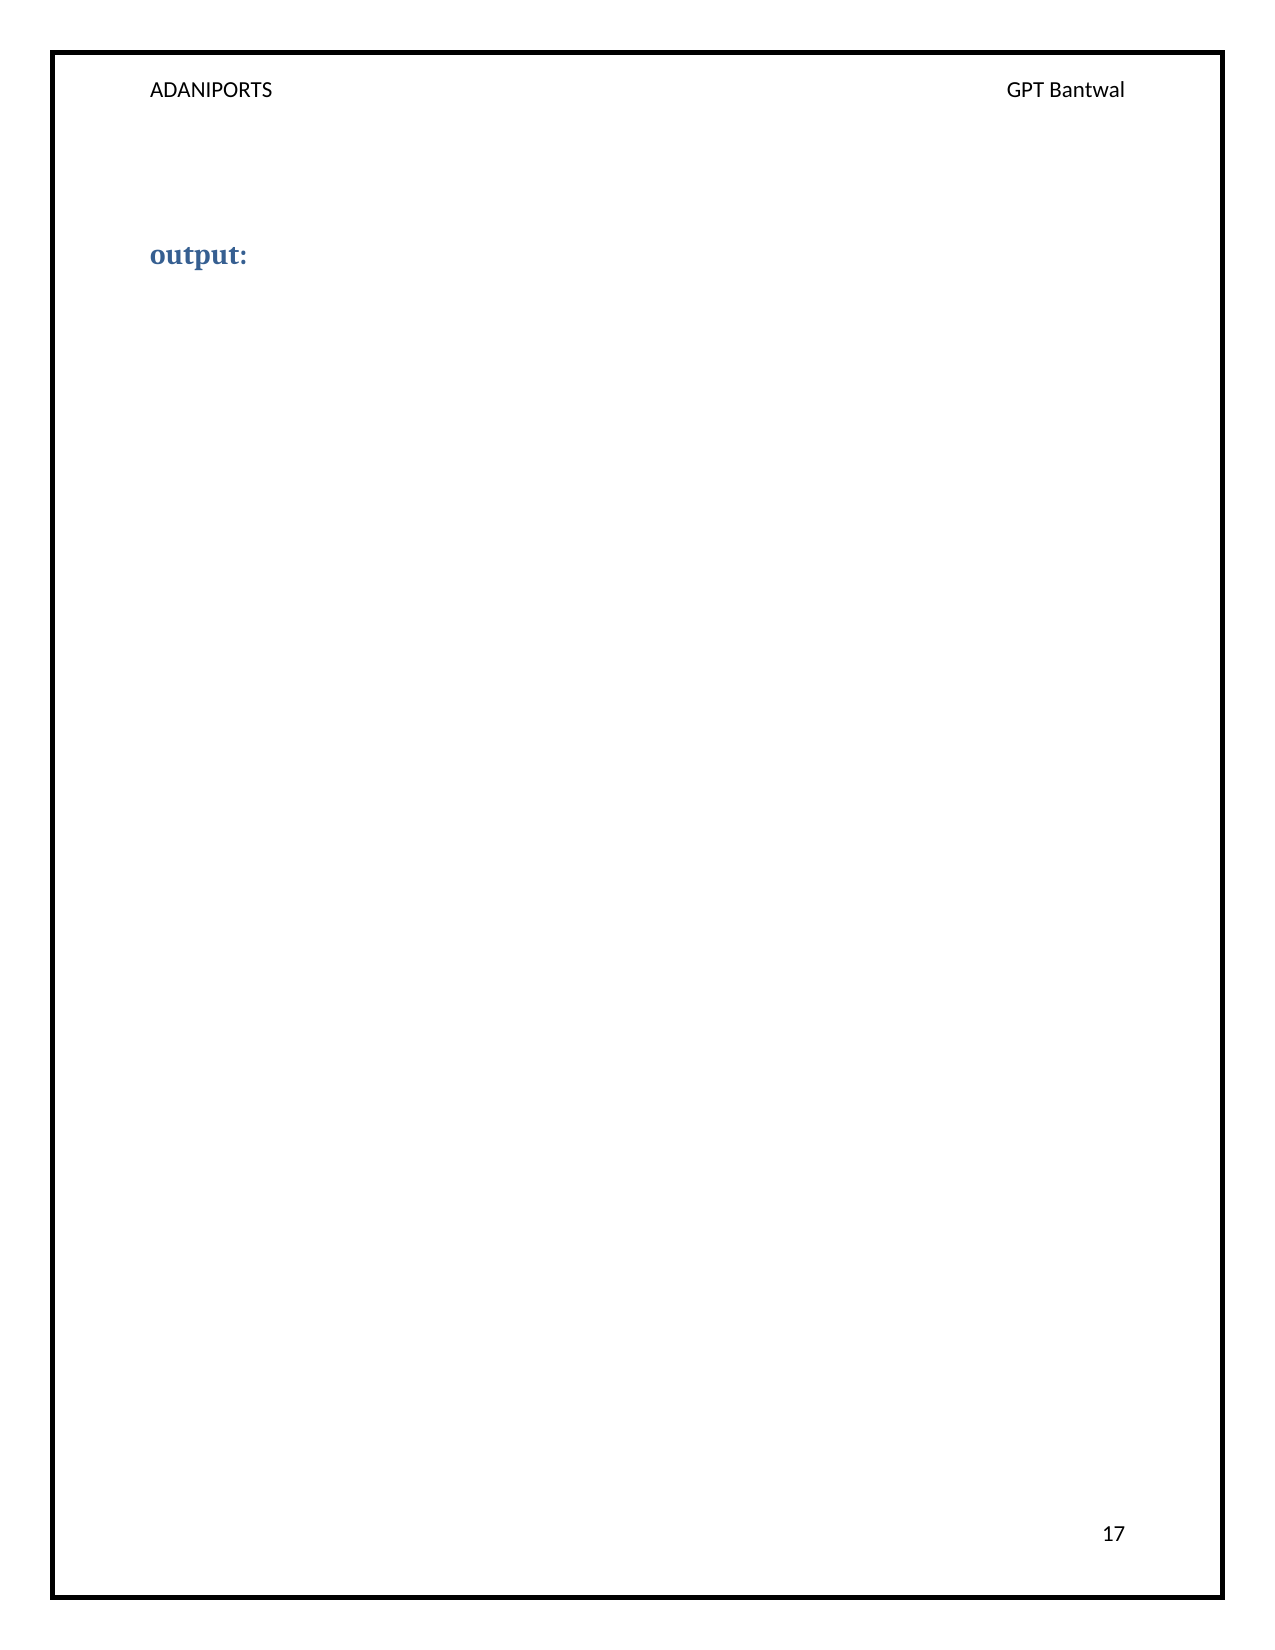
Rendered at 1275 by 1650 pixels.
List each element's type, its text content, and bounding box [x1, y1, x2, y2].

subtitle output: [150, 238, 1125, 272]
